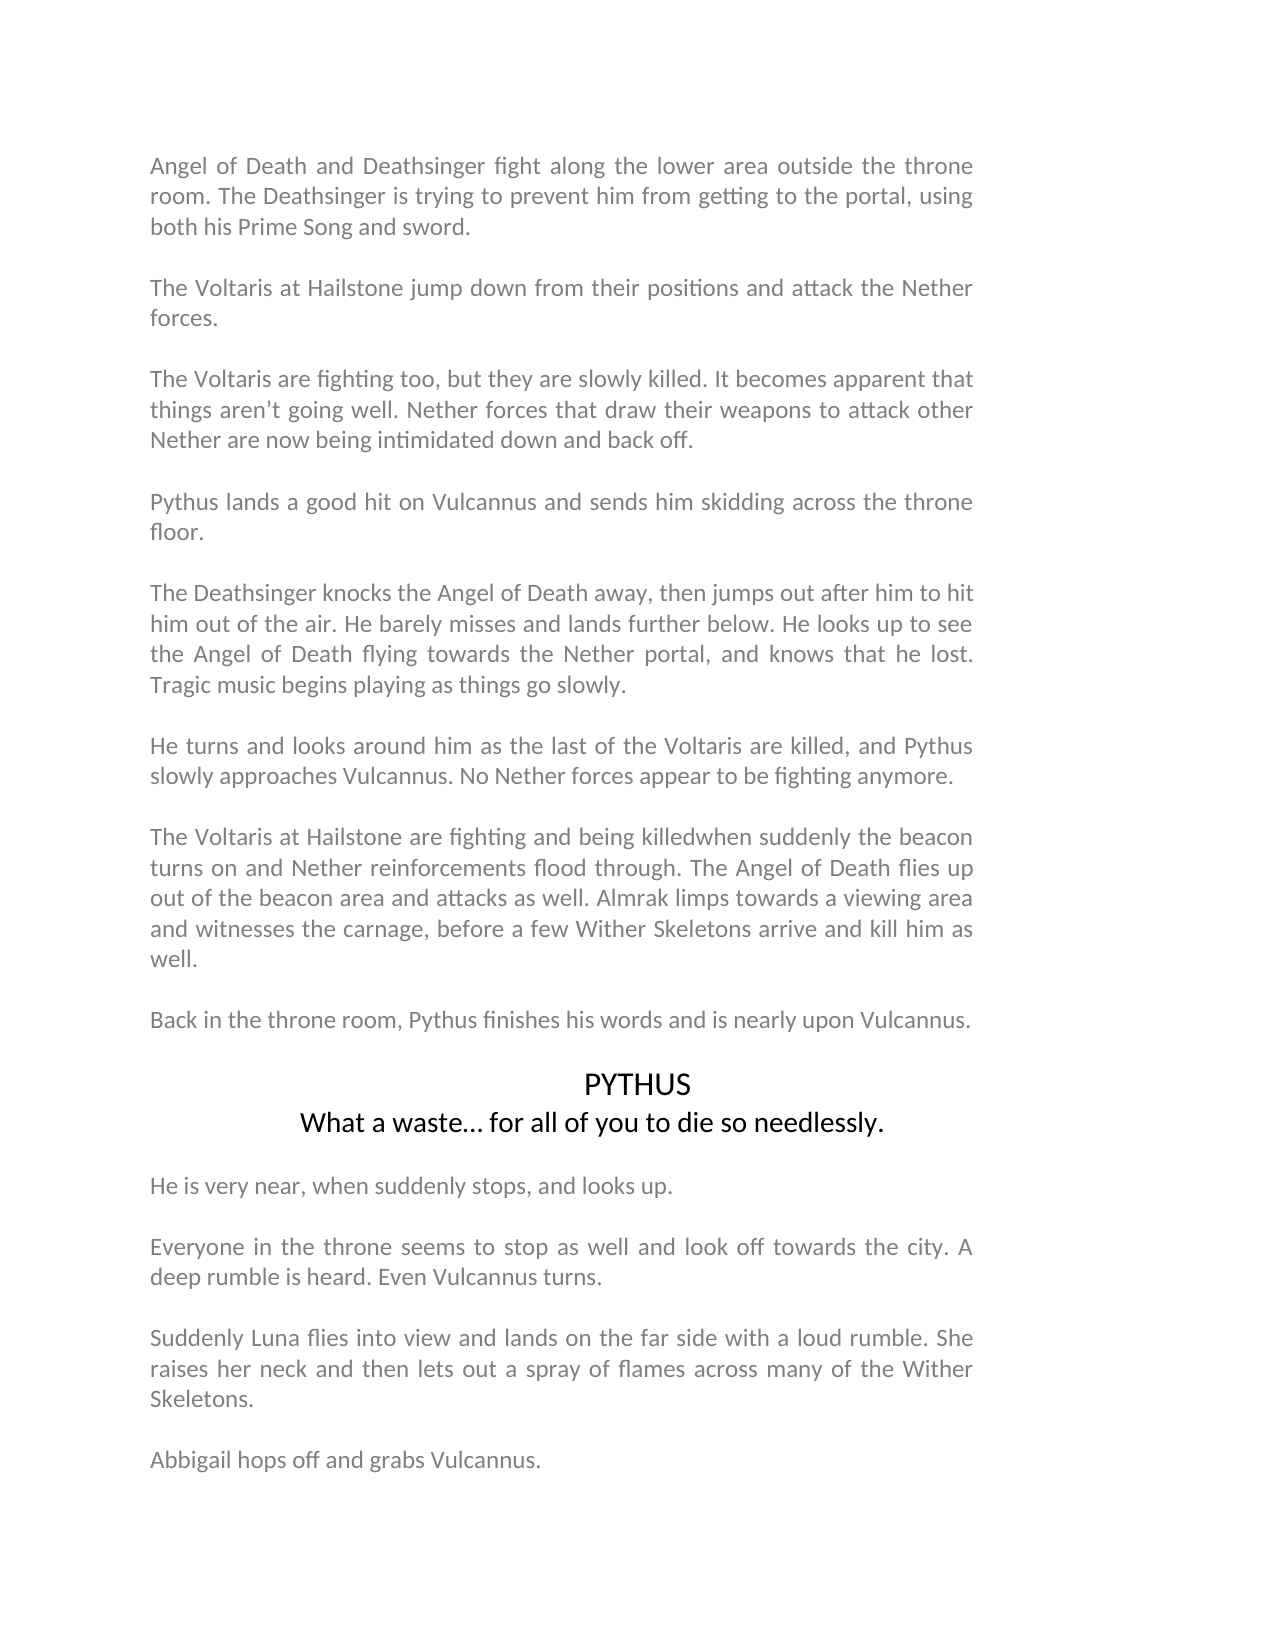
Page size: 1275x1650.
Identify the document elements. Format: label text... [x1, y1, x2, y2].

text Everyone in the throne seems to stop as well and look off towards the city. A deep rumble is heard. Even Vulcannus turns. [150, 1231, 975, 1292]
text Abbigail hops off and grabs Vulcannus. [150, 1445, 975, 1475]
text PYTHUS [300, 1063, 975, 1104]
text Angel of Death and Deathsinger fight along the lower area outside the throne room. The Deathsinger is trying to prevent him from getting to the portal, using both his Prime Song and sword. [150, 150, 975, 242]
text Pythus lands a good hit on Vulcannus and sends him skidding across the throne floor. [150, 486, 975, 547]
text The Voltaris at Hailstone are fighting and being killedwhen suddenly the beacon turns on and Nether reinforcements flood through. The Angel of Death flies up out of the beacon area and attacks as well. Almrak limps towards a viewing area and witnesses the carnage, before a few Wither Skeletons arrive and kill him as well. [150, 821, 975, 974]
text Suddenly Luna flies into view and lands on the far side with a loud rumble. She raises her neck and then lets out a spray of flames across many of the Wither Skeletons. [150, 1323, 975, 1414]
text The Deathsinger knocks the Angel of Death away, then jumps out after him to hit him out of the air. He barely misses and lands further below. He looks up to see the Angel of Death flying towards the Nether portal, and knows that he lost. Tragic music begins playing as things go slowly. [150, 577, 975, 699]
text Back in the throne room, Pythus finishes his words and is nearly upon Vulcannus. [150, 1004, 975, 1035]
text He is very near, when suddenly stops, and looks up. [150, 1170, 975, 1201]
text The Voltaris are fighting too, but they are slowly killed. It becomes apparent that things aren’t going well. Nether forces that draw their weapons to attack other Nether are now being intimidated down and back off. [150, 364, 975, 455]
text What a waste… for all of you to die so needlessly. [300, 1104, 975, 1139]
text He turns and looks around him as the last of the Voltaris are killed, and Pythus slowly approaches Vulcannus. No Nether forces appear to be fighting anymore. [150, 730, 975, 791]
text The Voltaris at Hailstone jump down from their positions and attack the Nether forces. [150, 272, 975, 333]
